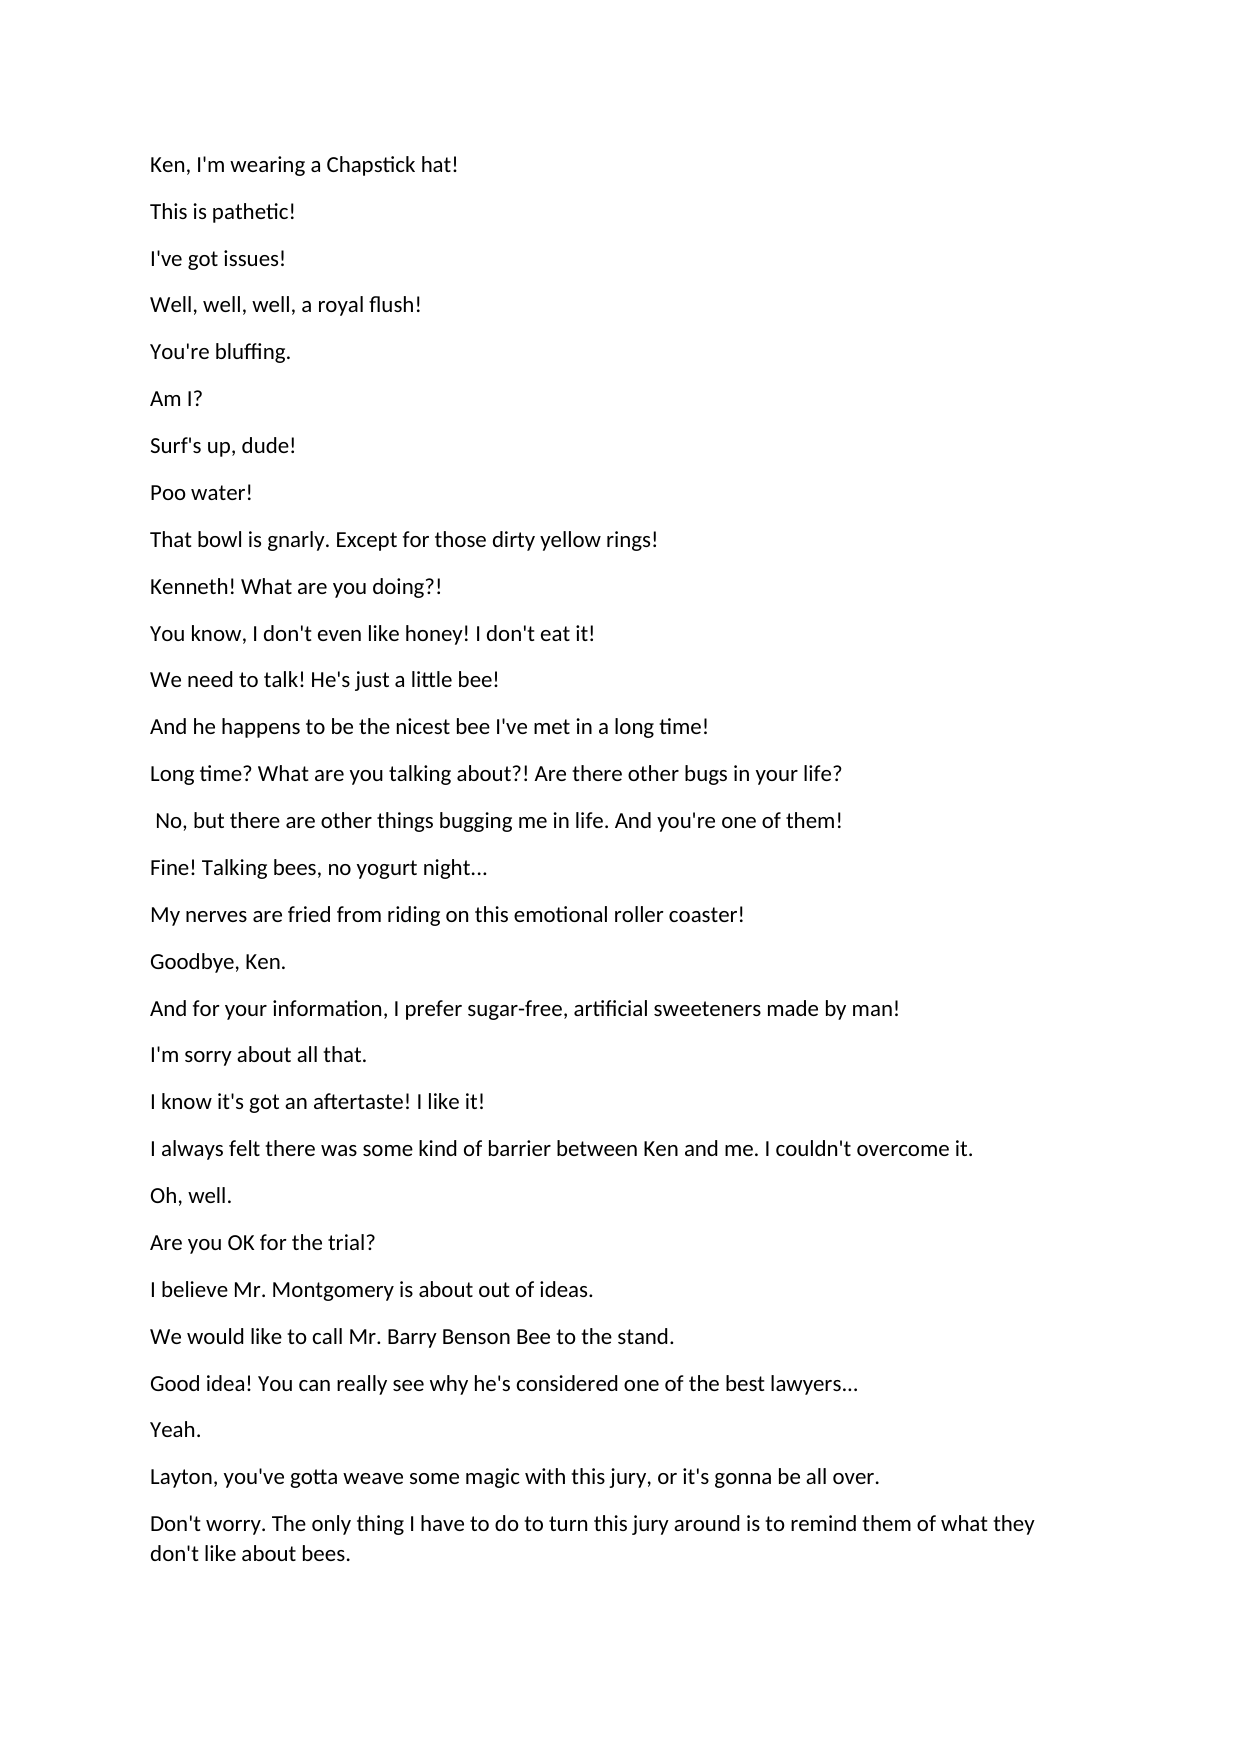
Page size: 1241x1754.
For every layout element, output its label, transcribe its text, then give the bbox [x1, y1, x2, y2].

text I know it's got an aftertaste! I like it! [150, 1087, 1090, 1116]
text We would like to call Mr. Barry Benson Bee to the stand. [150, 1322, 1090, 1350]
text Don't worry. The only thing I have to do to turn this jury around is to remind them of what they don't like about bees. [150, 1509, 1090, 1568]
text And for your information, I prefer sugar-free, artificial sweeteners made by man! [150, 994, 1090, 1022]
text Are you OK for the trial? [150, 1228, 1090, 1256]
text That bowl is gnarly. Except for those dirty yellow rings! [150, 525, 1090, 553]
text Am I? [150, 384, 1090, 412]
text You know, I don't even like honey! I don't eat it! [150, 619, 1090, 647]
text Surf's up, dude! [150, 431, 1090, 459]
text I believe Mr. Montgomery is about out of ideas. [150, 1275, 1090, 1303]
text Oh, well. [150, 1181, 1090, 1209]
text Well, well, well, a royal flush! [150, 291, 1090, 319]
text You're bluffing. [150, 337, 1090, 366]
text I'm sorry about all that. [150, 1041, 1090, 1069]
text We need to talk! He's just a little bee! [150, 666, 1090, 694]
text Fine! Talking bees, no yogurt night... [150, 853, 1090, 881]
text My nerves are fried from riding on this emotional roller coaster! [150, 900, 1090, 928]
text This is pathetic! [150, 197, 1090, 225]
text Layton, you've gotta weave some magic with this jury, or it's gonna be all over. [150, 1462, 1090, 1491]
text Kenneth! What are you doing?! [150, 572, 1090, 600]
text No, but there are other things bugging me in life. And you're one of them! [150, 806, 1090, 834]
text Good idea! You can really see why he's considered one of the best lawyers... [150, 1369, 1090, 1397]
text And he happens to be the nicest bee I've met in a long time! [150, 712, 1090, 741]
text I've got issues! [150, 244, 1090, 272]
text Long time? What are you talking about?! Are there other bugs in your life? [150, 759, 1090, 787]
text Poo water! [150, 478, 1090, 506]
text I always felt there was some kind of barrier between Ken and me. I couldn't overcome it. [150, 1134, 1090, 1162]
text Yeah. [150, 1416, 1090, 1444]
text Goodbye, Ken. [150, 947, 1090, 975]
text Ken, I'm wearing a Chapstick hat! [150, 150, 1090, 178]
